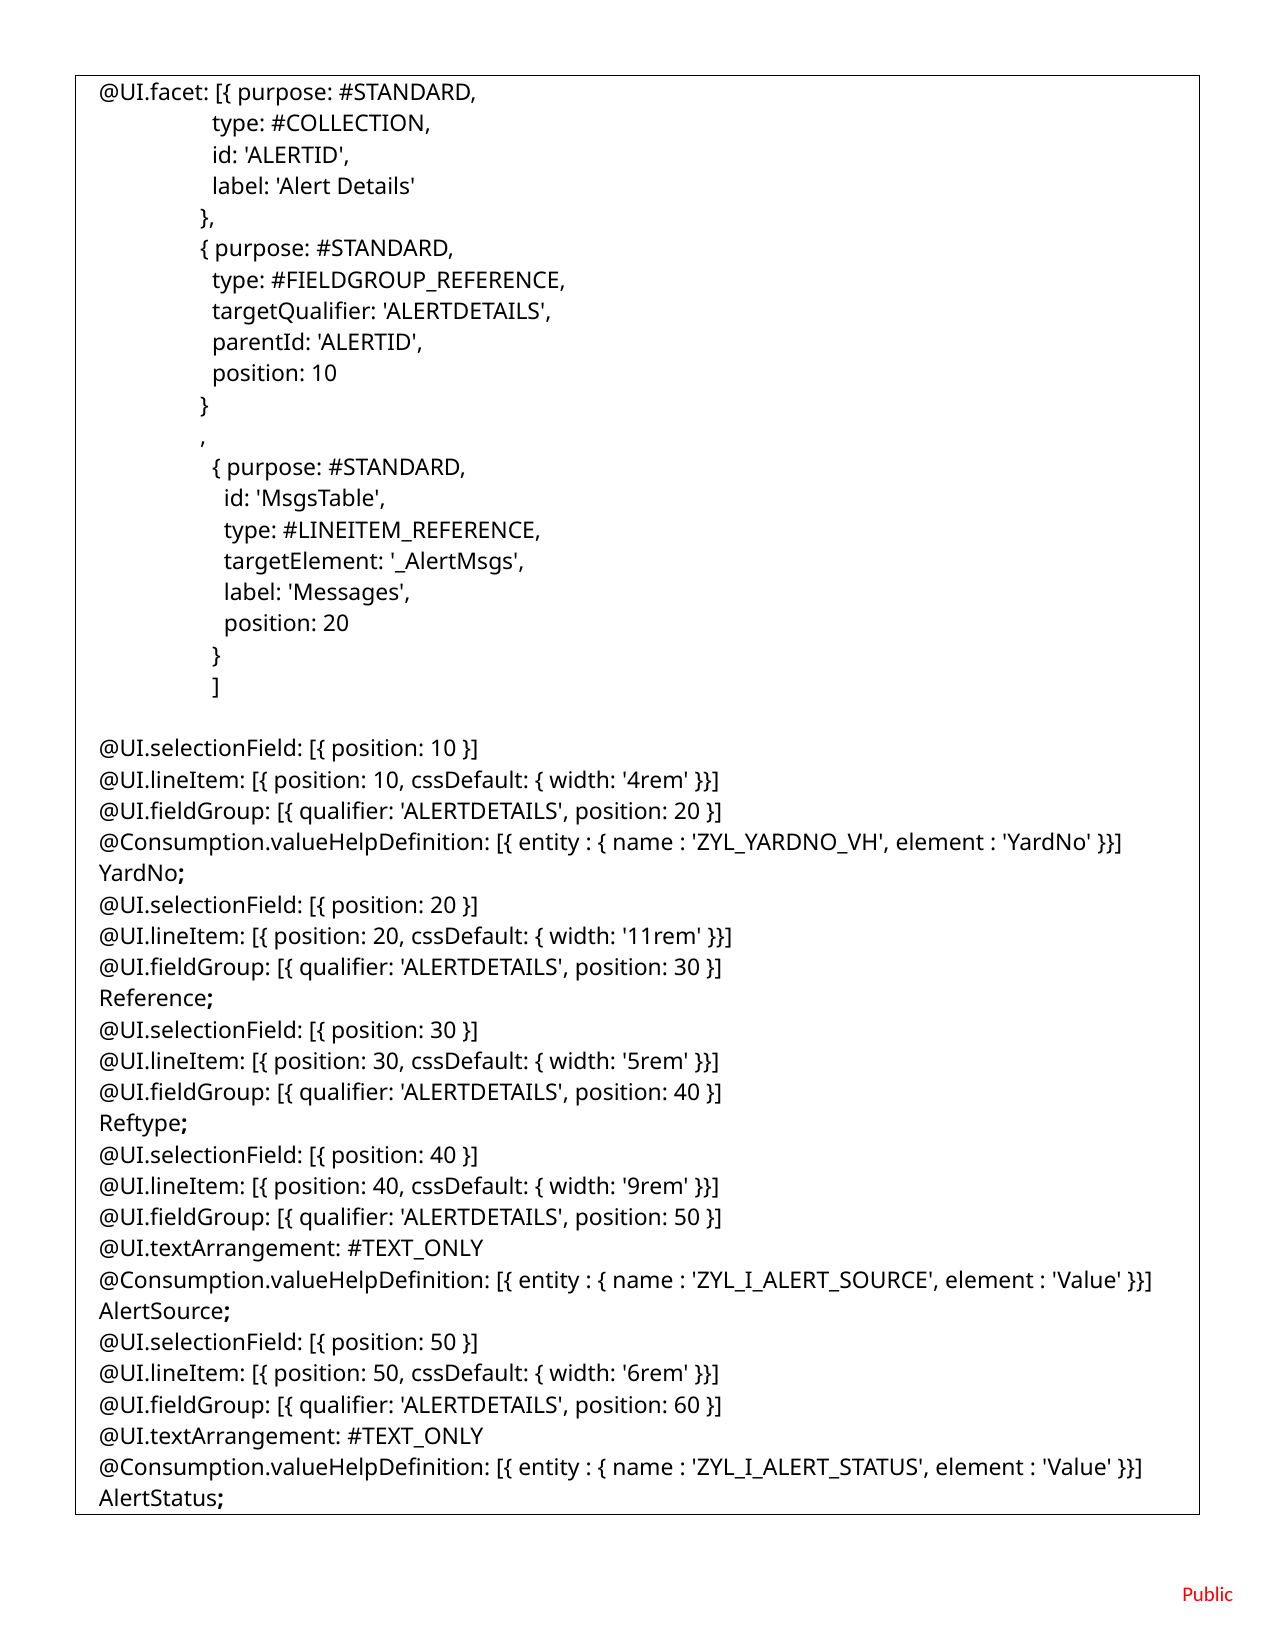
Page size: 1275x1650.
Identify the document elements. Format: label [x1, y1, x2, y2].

table_header [76, 76, 1199, 1513]
